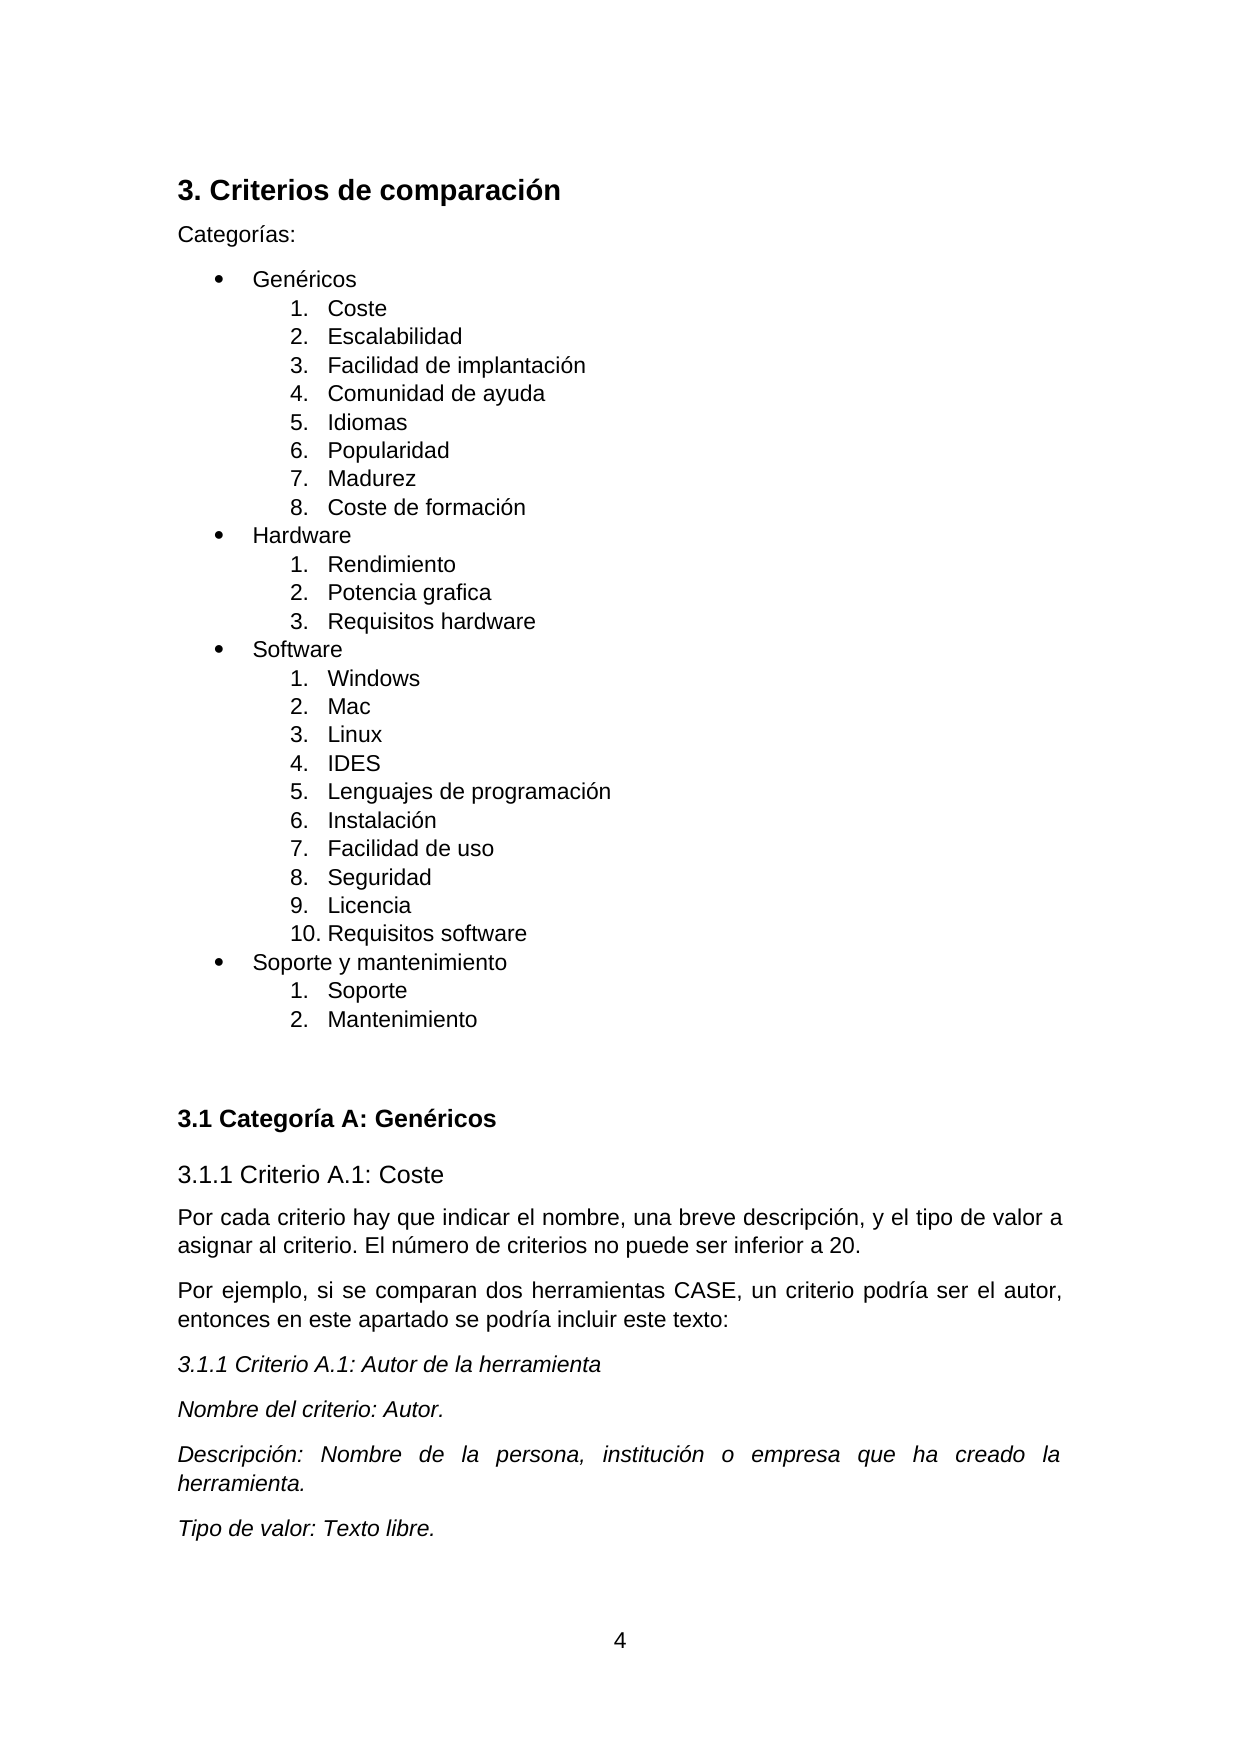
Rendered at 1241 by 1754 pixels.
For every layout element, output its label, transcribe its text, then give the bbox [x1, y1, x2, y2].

list Soporte [290, 977, 1063, 1004]
list Instalación [290, 807, 1063, 833]
text Tipo de valor: Texto libre. [177, 1515, 1063, 1541]
list IDES [290, 750, 1063, 776]
list Popularidad [290, 437, 1063, 463]
text Nombre del criterio: Autor. [177, 1396, 1063, 1422]
subtitle 3. Criterios de comparación [177, 173, 1063, 206]
list Potencia grafica [290, 579, 1063, 606]
subtitle 3.1.1 Criterio A.1: Coste [177, 1160, 1063, 1189]
text Por cada criterio hay que indicar el nombre, una breve descripción, y el tipo de valor a asignar al criterio. El número de criterios no puede ser inferior a 20. [177, 1204, 1063, 1259]
list Windows [290, 664, 1063, 691]
list Facilidad de implantación [290, 352, 1063, 378]
text Por ejemplo, si se comparan dos herramientas CASE, un criterio podría ser el autor, entonces en este apartado se podría incluir este texto: [177, 1277, 1063, 1332]
list Hardware [215, 522, 1063, 549]
list Seguridad [290, 863, 1063, 890]
list Facilidad de uso [290, 835, 1063, 861]
list Idiomas [290, 408, 1063, 435]
list Madurez [290, 465, 1063, 492]
list Escalabilidad [290, 323, 1063, 349]
list Requisitos software [290, 920, 1063, 947]
list Mac [290, 693, 1063, 719]
list Comunidad de ayuda [290, 380, 1063, 406]
list Linux [290, 721, 1063, 748]
list Software [215, 636, 1063, 662]
list Lenguajes de programación [290, 778, 1063, 804]
list Mantenimiento [290, 1006, 1063, 1032]
list Coste [290, 295, 1063, 321]
list Genéricos [215, 266, 1063, 293]
list Coste de formación [290, 494, 1063, 520]
list Rendimiento [290, 551, 1063, 577]
text 3.1.1 Criterio A.1: Autor de la herramienta [177, 1351, 1063, 1377]
list Licencia [290, 892, 1063, 918]
text Descripción: Nombre de la persona, institución o empresa que ha creado la herramienta. [177, 1441, 1063, 1496]
list Requisitos hardware [290, 608, 1063, 634]
text Categorías: [177, 221, 1063, 248]
list Soporte y mantenimiento [215, 949, 1063, 975]
subtitle 3.1 Categoría A: Genéricos [177, 1104, 1063, 1133]
